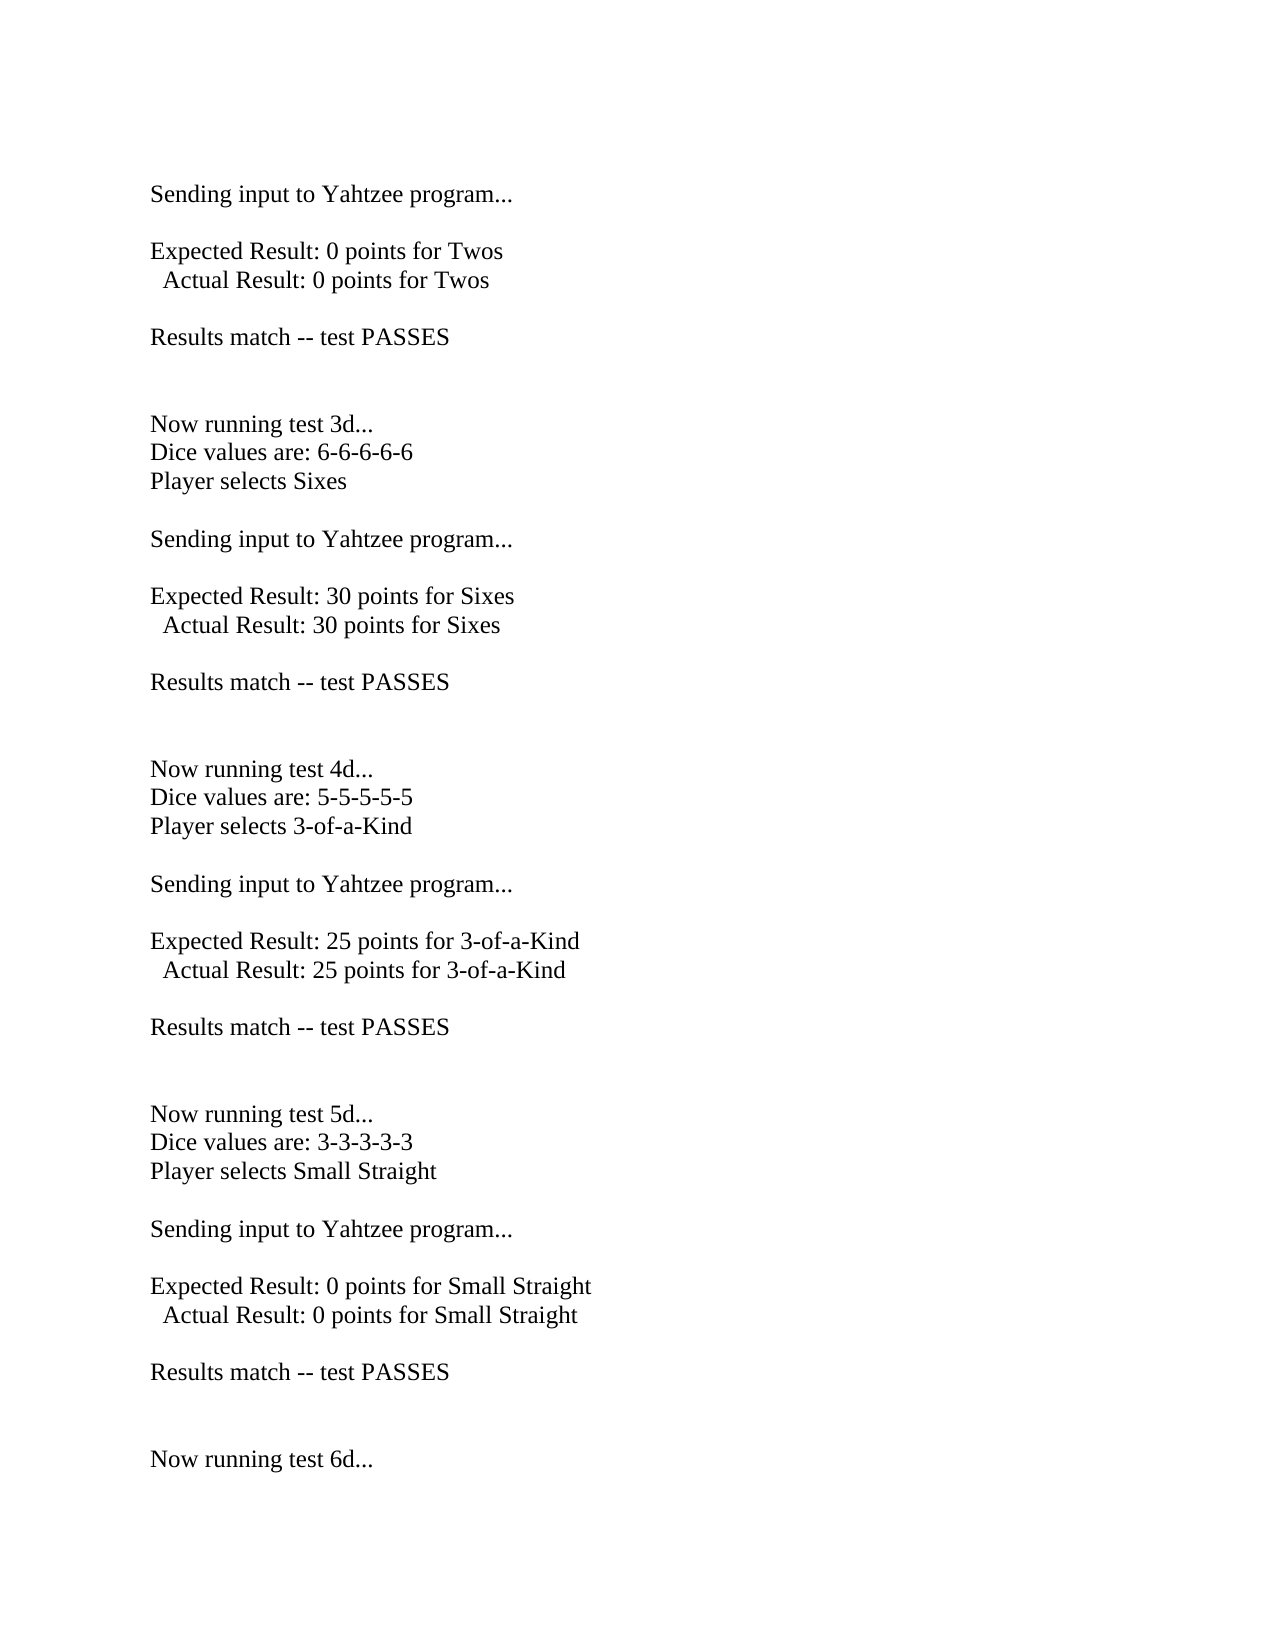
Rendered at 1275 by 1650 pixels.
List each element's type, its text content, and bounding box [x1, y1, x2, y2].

text Sending input to Yahtzee program... [150, 179, 1125, 207]
text Player selects Small Straight [150, 1156, 1125, 1185]
text Sending input to Yahtzee program... [150, 1214, 1125, 1242]
text Player selects Sixes [150, 466, 1125, 495]
text Actual Result: 0 points for Small Straight [150, 1300, 1125, 1329]
text Player selects 3-of-a-Kind [150, 811, 1125, 840]
text Results match -- test PASSES [150, 1012, 1125, 1041]
text Dice values are: 5-5-5-5-5 [150, 782, 1125, 811]
text Sending input to Yahtzee program... [150, 869, 1125, 897]
text Results match -- test PASSES [150, 667, 1125, 696]
text Dice values are: 3-3-3-3-3 [150, 1127, 1125, 1156]
text Now running test 3d... [150, 409, 1125, 437]
text Expected Result: 25 points for 3-of-a-Kind [150, 926, 1125, 955]
text Expected Result: 0 points for Small Straight [150, 1271, 1125, 1300]
text Sending input to Yahtzee program... [150, 524, 1125, 552]
text Now running test 6d... [150, 1444, 1125, 1472]
text Expected Result: 30 points for Sixes [150, 581, 1125, 610]
text Dice values are: 6-6-6-6-6 [150, 437, 1125, 466]
text Results match -- test PASSES [150, 322, 1125, 351]
text Actual Result: 0 points for Twos [150, 265, 1125, 294]
text Expected Result: 0 points for Twos [150, 236, 1125, 265]
text Results match -- test PASSES [150, 1357, 1125, 1386]
text Actual Result: 30 points for Sixes [150, 610, 1125, 639]
text Now running test 4d... [150, 754, 1125, 782]
text Actual Result: 25 points for 3-of-a-Kind [150, 955, 1125, 984]
text Now running test 5d... [150, 1099, 1125, 1127]
